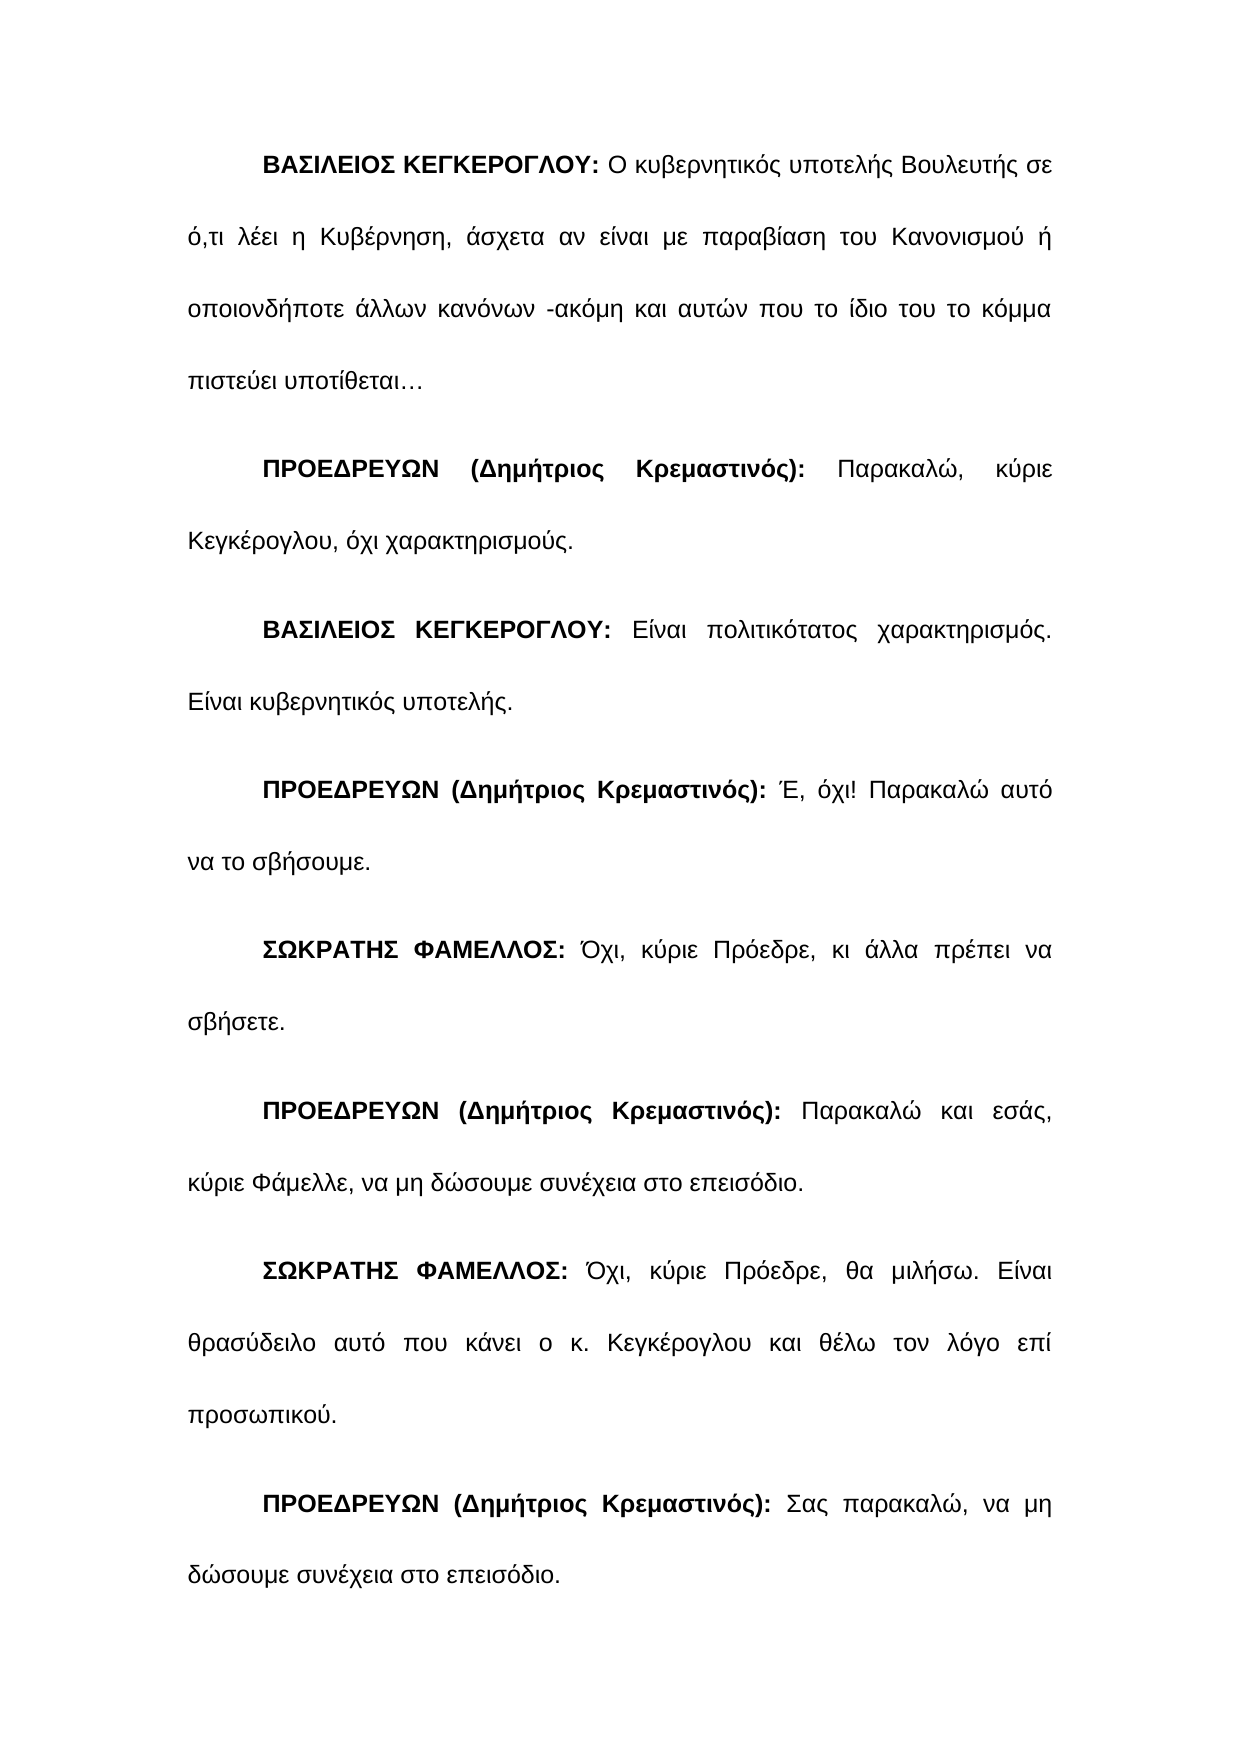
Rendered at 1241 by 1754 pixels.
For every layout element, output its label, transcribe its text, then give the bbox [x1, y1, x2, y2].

text ΠΡΟΕΔΡΕΥΩΝ (Δημήτριος Κρεμαστινός): Σας παρακαλώ, να μη δώσουμε συνέχεια στο επεισόδιο. [187, 1488, 1053, 1589]
text ΒΑΣΙΛΕΙΟΣ ΚΕΓΚΕΡΟΓΛΟΥ: Είναι πολιτικότατος χαρακτηρισμός. Είναι κυβερνητικός υποτελής. [187, 614, 1053, 715]
text ΣΩΚΡΑΤΗΣ ΦΑΜΕΛΛΟΣ: Όχι, κύριε Πρόεδρε, κι άλλα πρέπει να σβήσετε. [187, 935, 1053, 1036]
text ΣΩΚΡΑΤΗΣ ΦΑΜΕΛΛΟΣ: Όχι, κύριε Πρόεδρε, θα μιλήσω. Είναι θρασύδειλο αυτό που κάνει ο κ. Κεγκέρογλου και θέλω τον λόγο επί προσωπικού. [187, 1256, 1053, 1429]
text ΠΡΟΕΔΡΕΥΩΝ (Δημήτριος Κρεμαστινός): Παρακαλώ, κύριε Κεγκέρογλου, όχι χαρακτηρισμούς. [187, 454, 1053, 555]
text ΒΑΣΙΛΕΙΟΣ ΚΕΓΚΕΡΟΓΛΟΥ: Ο κυβερνητικός υποτελής Βουλευτής σε ό,τι λέει η Κυβέρνηση, άσχετα αν είναι με παραβίαση του Κανονισμού ή οποιονδήποτε άλλων κανόνων -ακόμη και αυτών που το ίδιο του το κόμμα πιστεύει υποτίθεται… [187, 150, 1053, 394]
text ΠΡΟΕΔΡΕΥΩΝ (Δημήτριος Κρεμαστινός): Έ, όχι! Παρακαλώ αυτό να το σβήσουμε. [187, 775, 1053, 876]
text ΠΡΟΕΔΡΕΥΩΝ (Δημήτριος Κρεμαστινός): Παρακαλώ και εσάς, κύριε Φάμελλε, να μη δώσουμε συνέχεια στο επεισόδιο. [187, 1096, 1053, 1196]
